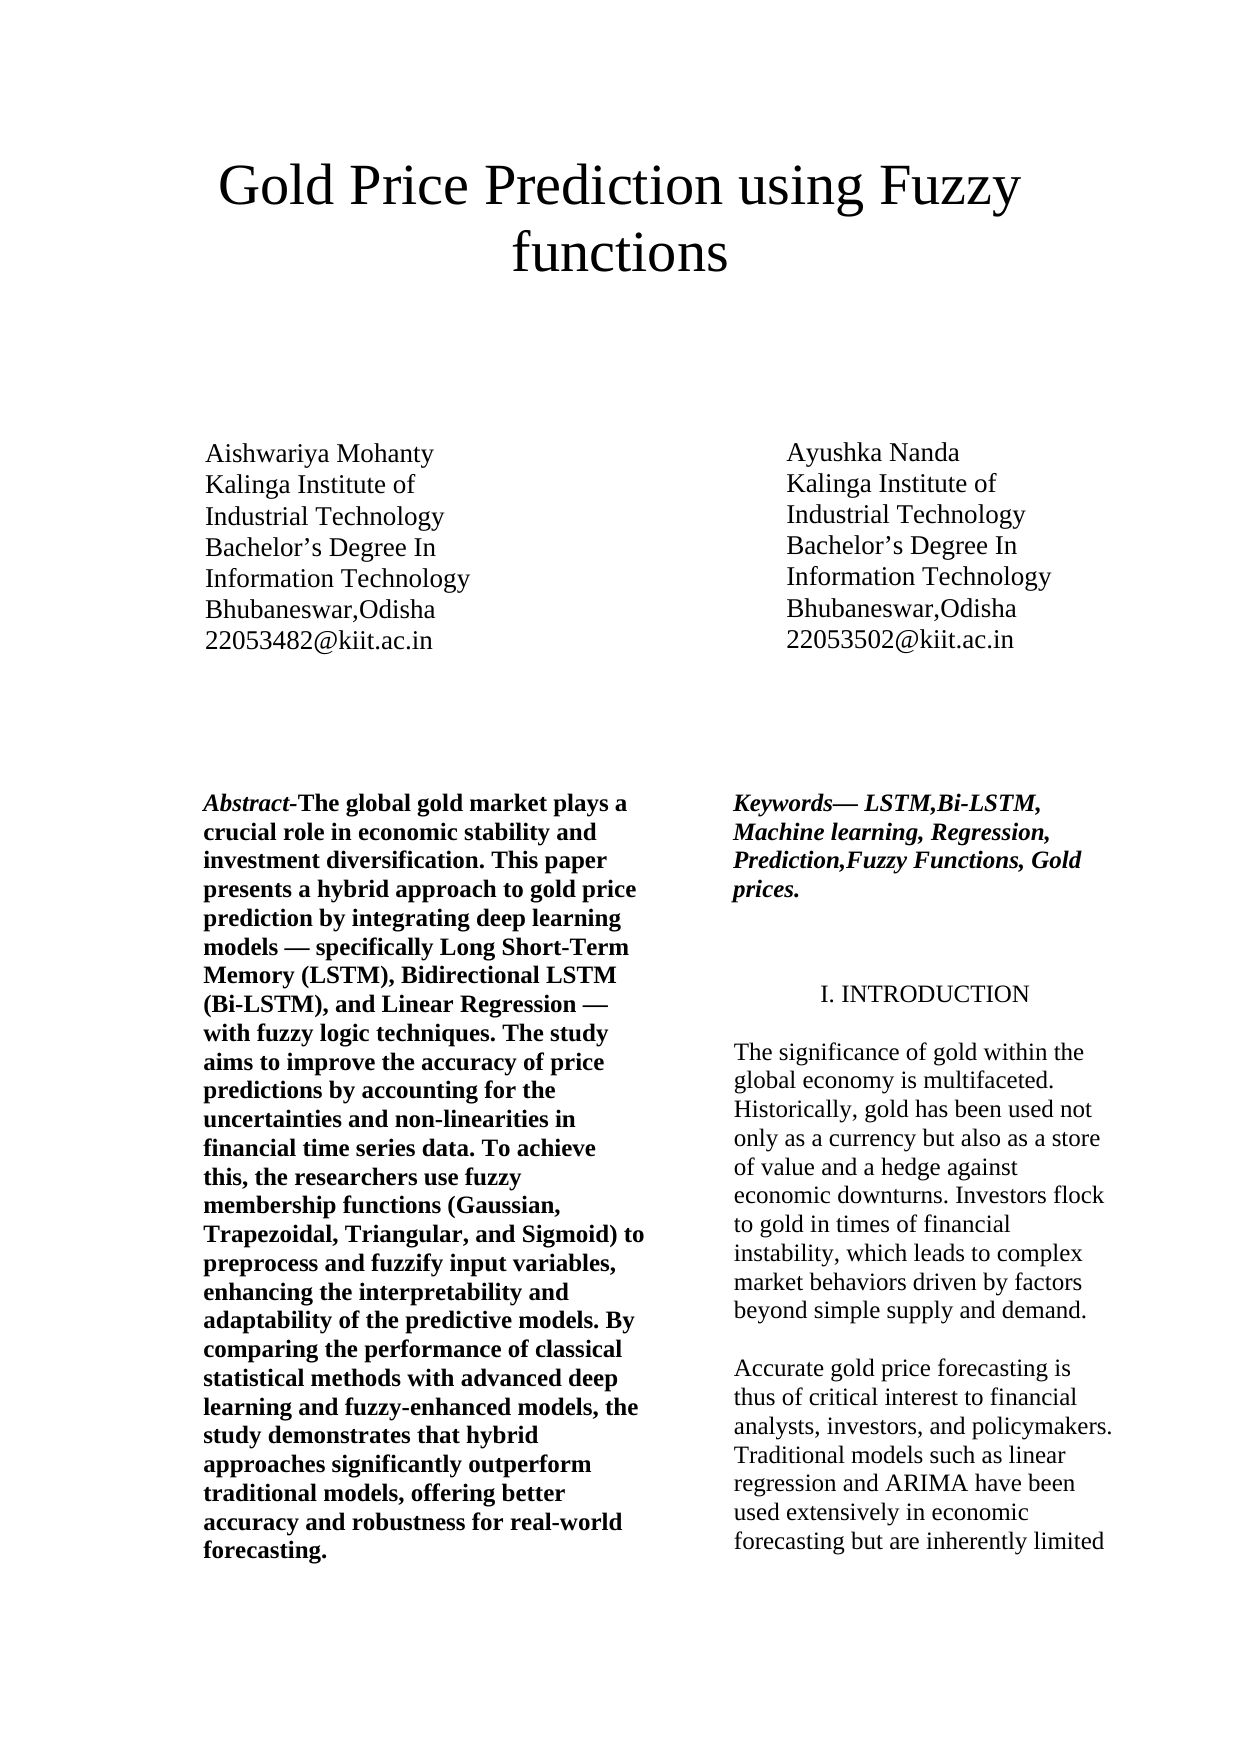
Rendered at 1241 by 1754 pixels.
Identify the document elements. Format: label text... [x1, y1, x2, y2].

text Gold Price Prediction using Fuzzy functions [187, 150, 1053, 284]
